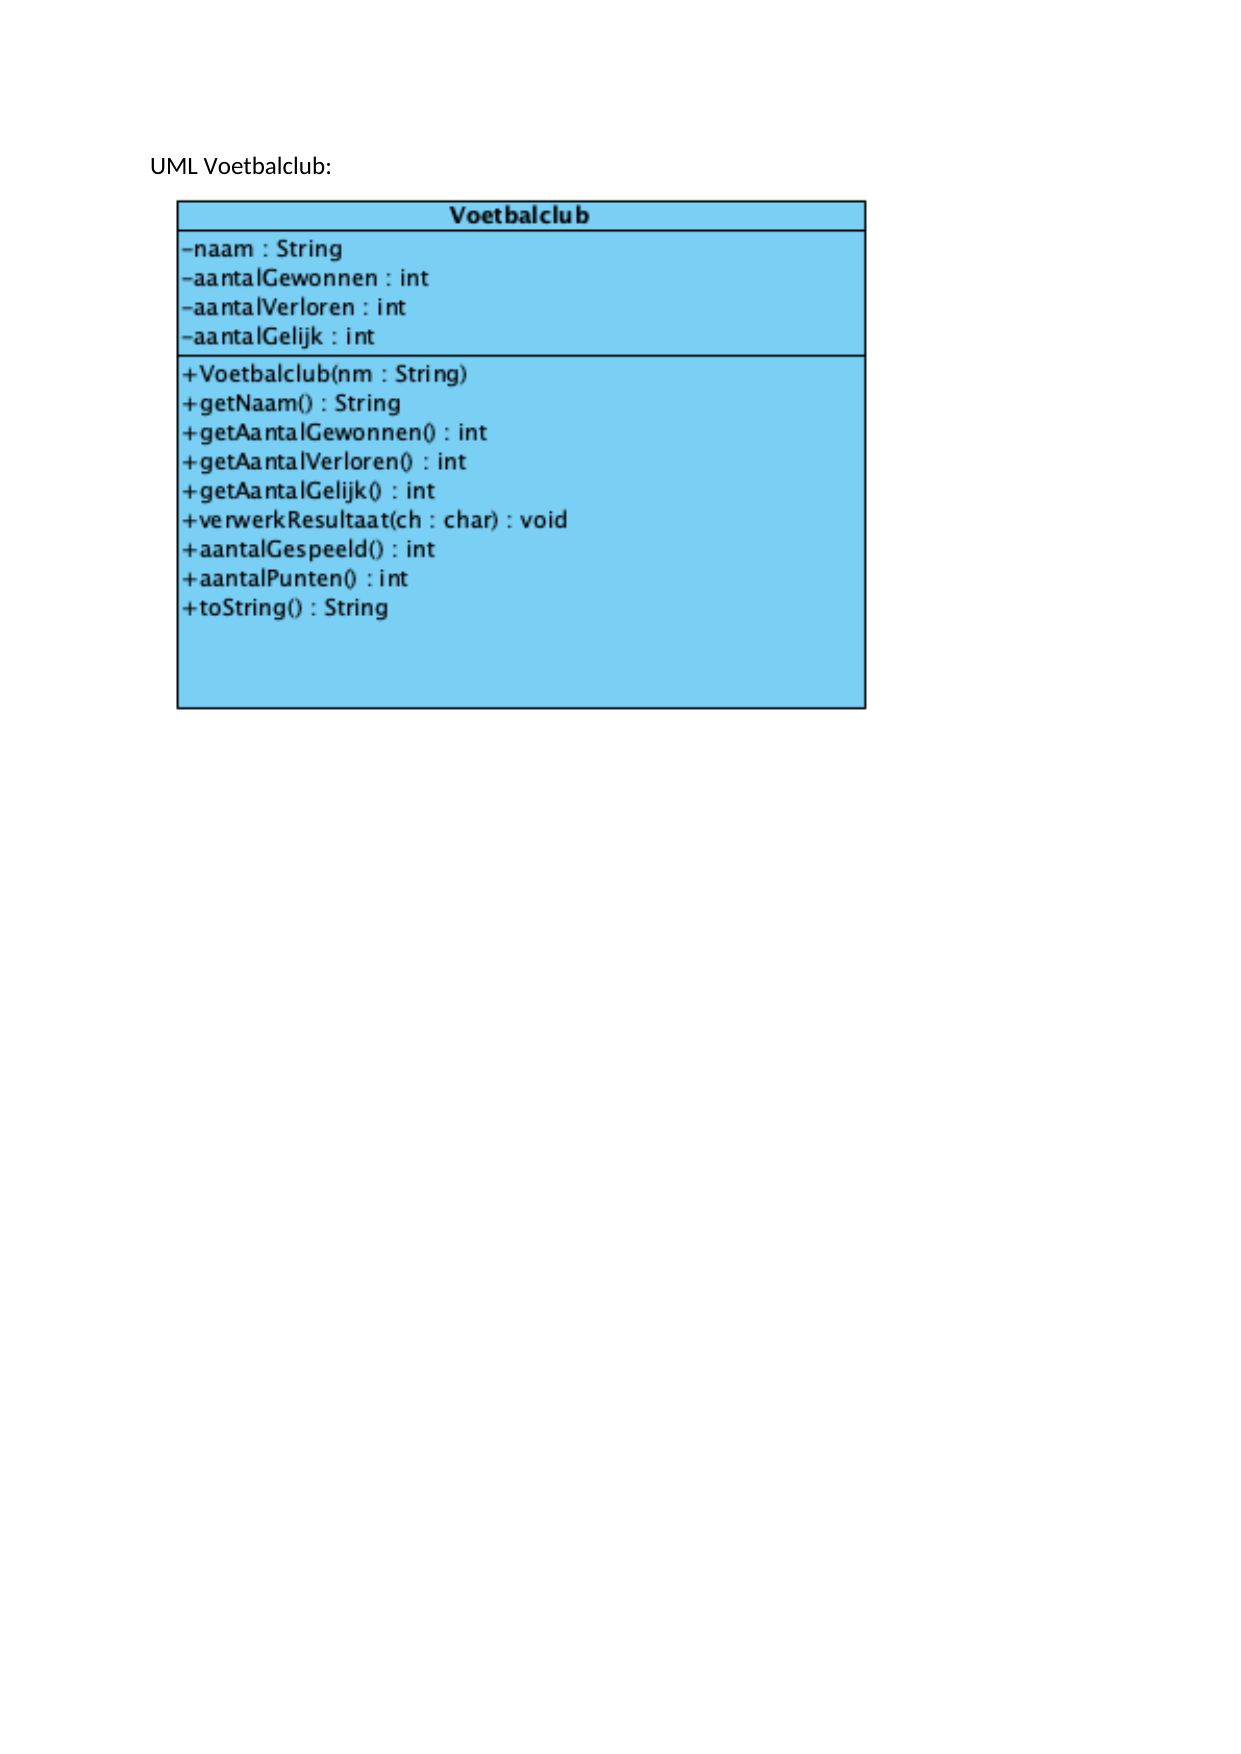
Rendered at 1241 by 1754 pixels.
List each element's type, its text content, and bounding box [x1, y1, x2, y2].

picture [150, 180, 894, 737]
text UML Voetbalclub: [150, 150, 1090, 181]
